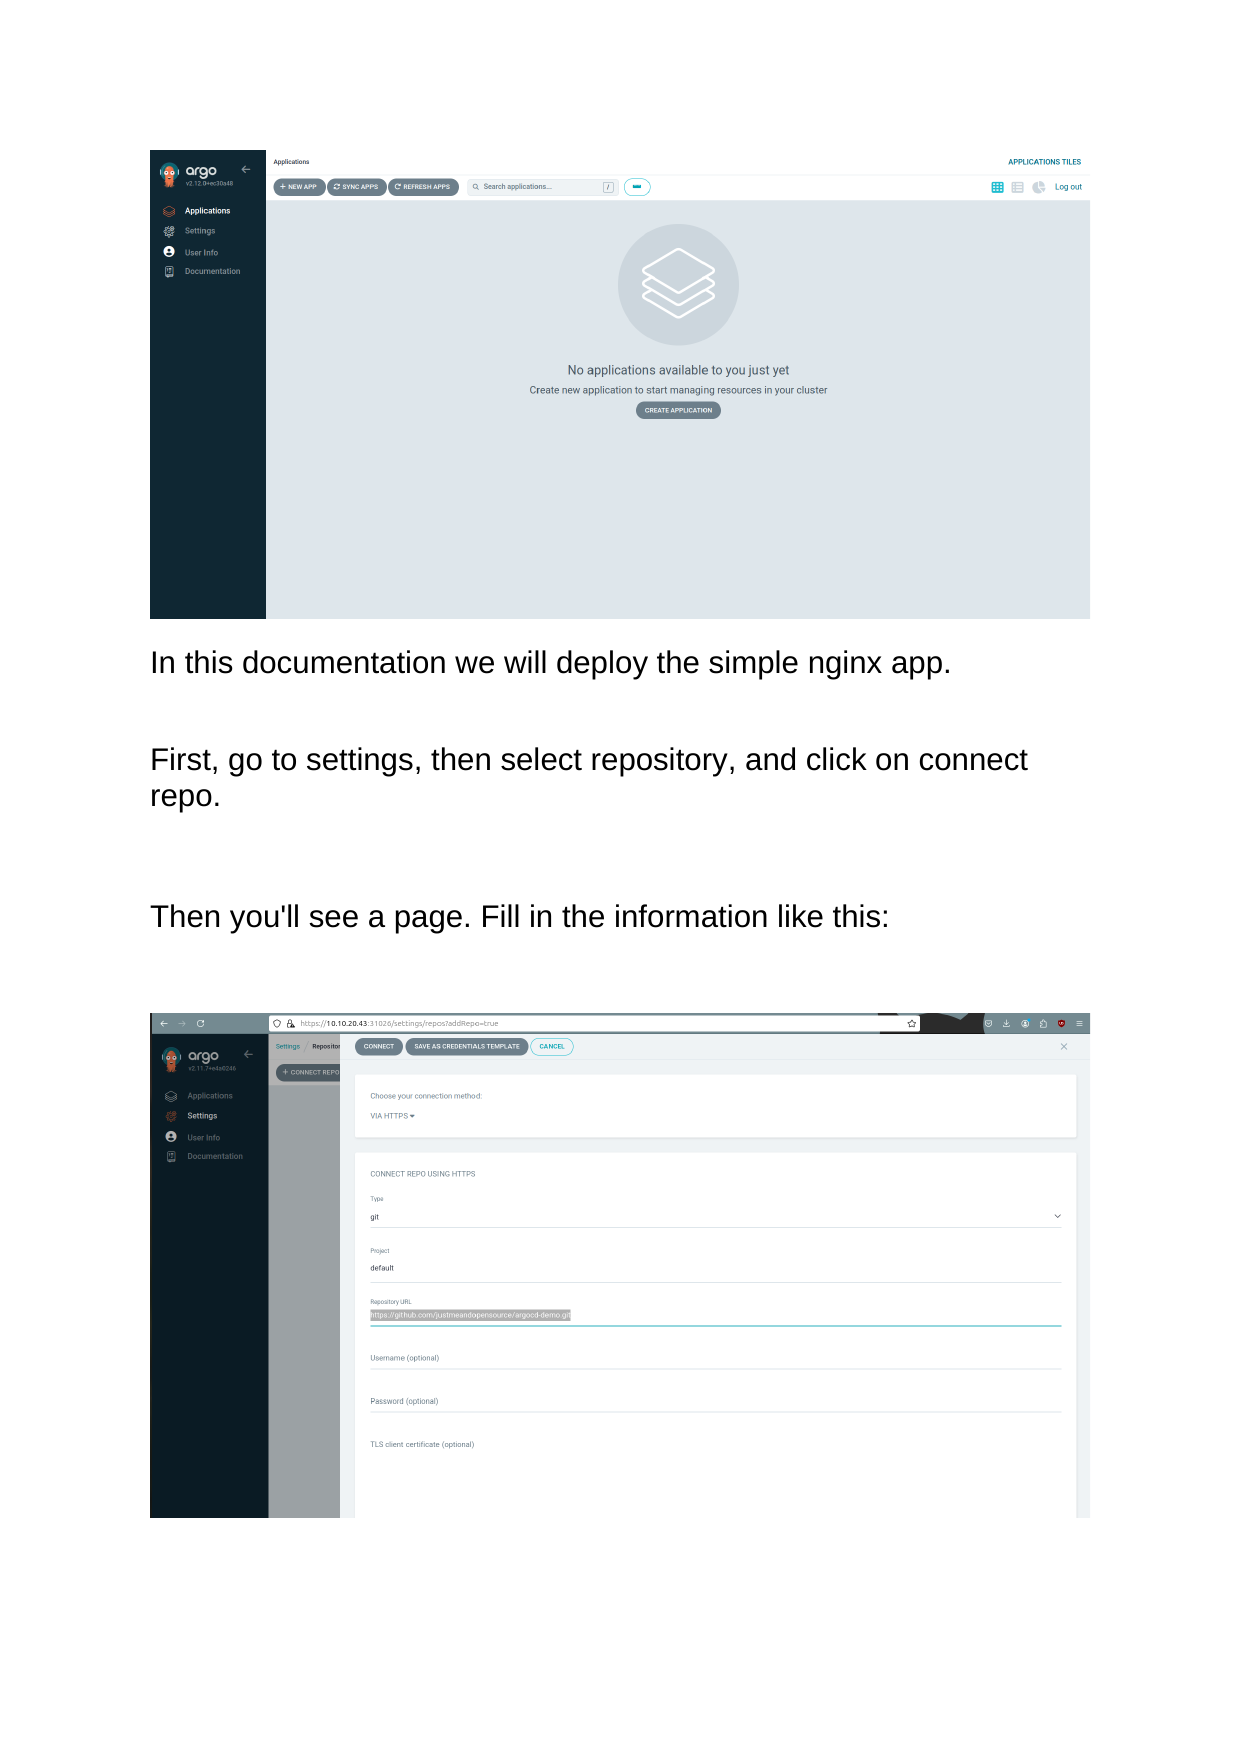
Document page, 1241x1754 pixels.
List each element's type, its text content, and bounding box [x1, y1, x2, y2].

text Then you'll see a page. Fill in the information like this: [150, 898, 1090, 934]
text First, go to settings, then select repository, and click on connect repo. [150, 705, 1090, 812]
text In this documentation we will deploy the simple nginx app. [150, 644, 1090, 680]
picture [150, 1013, 1091, 1518]
picture [150, 150, 1091, 619]
